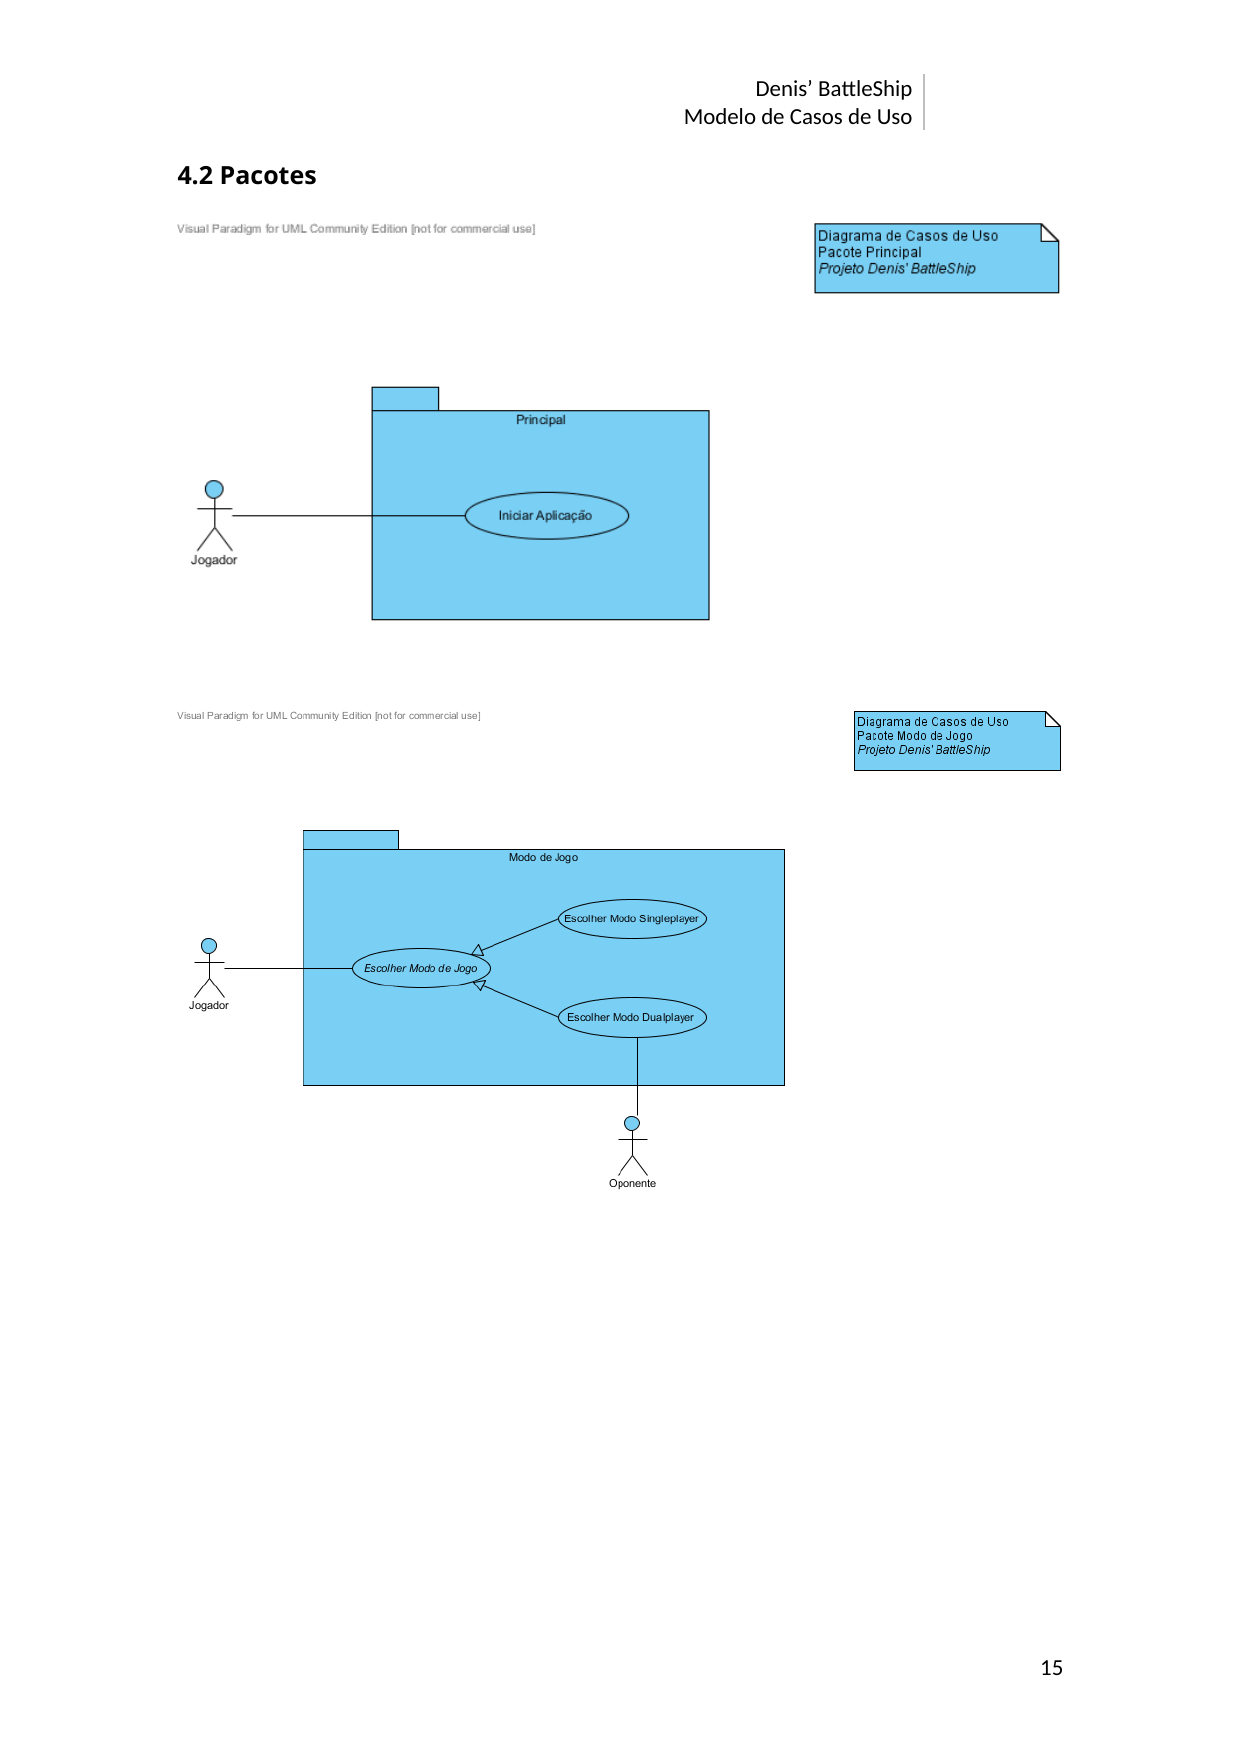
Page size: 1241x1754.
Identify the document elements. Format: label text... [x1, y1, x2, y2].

subtitle 4.2 Pacotes [177, 158, 1063, 192]
picture [177, 709, 1063, 1193]
picture [177, 222, 1064, 625]
